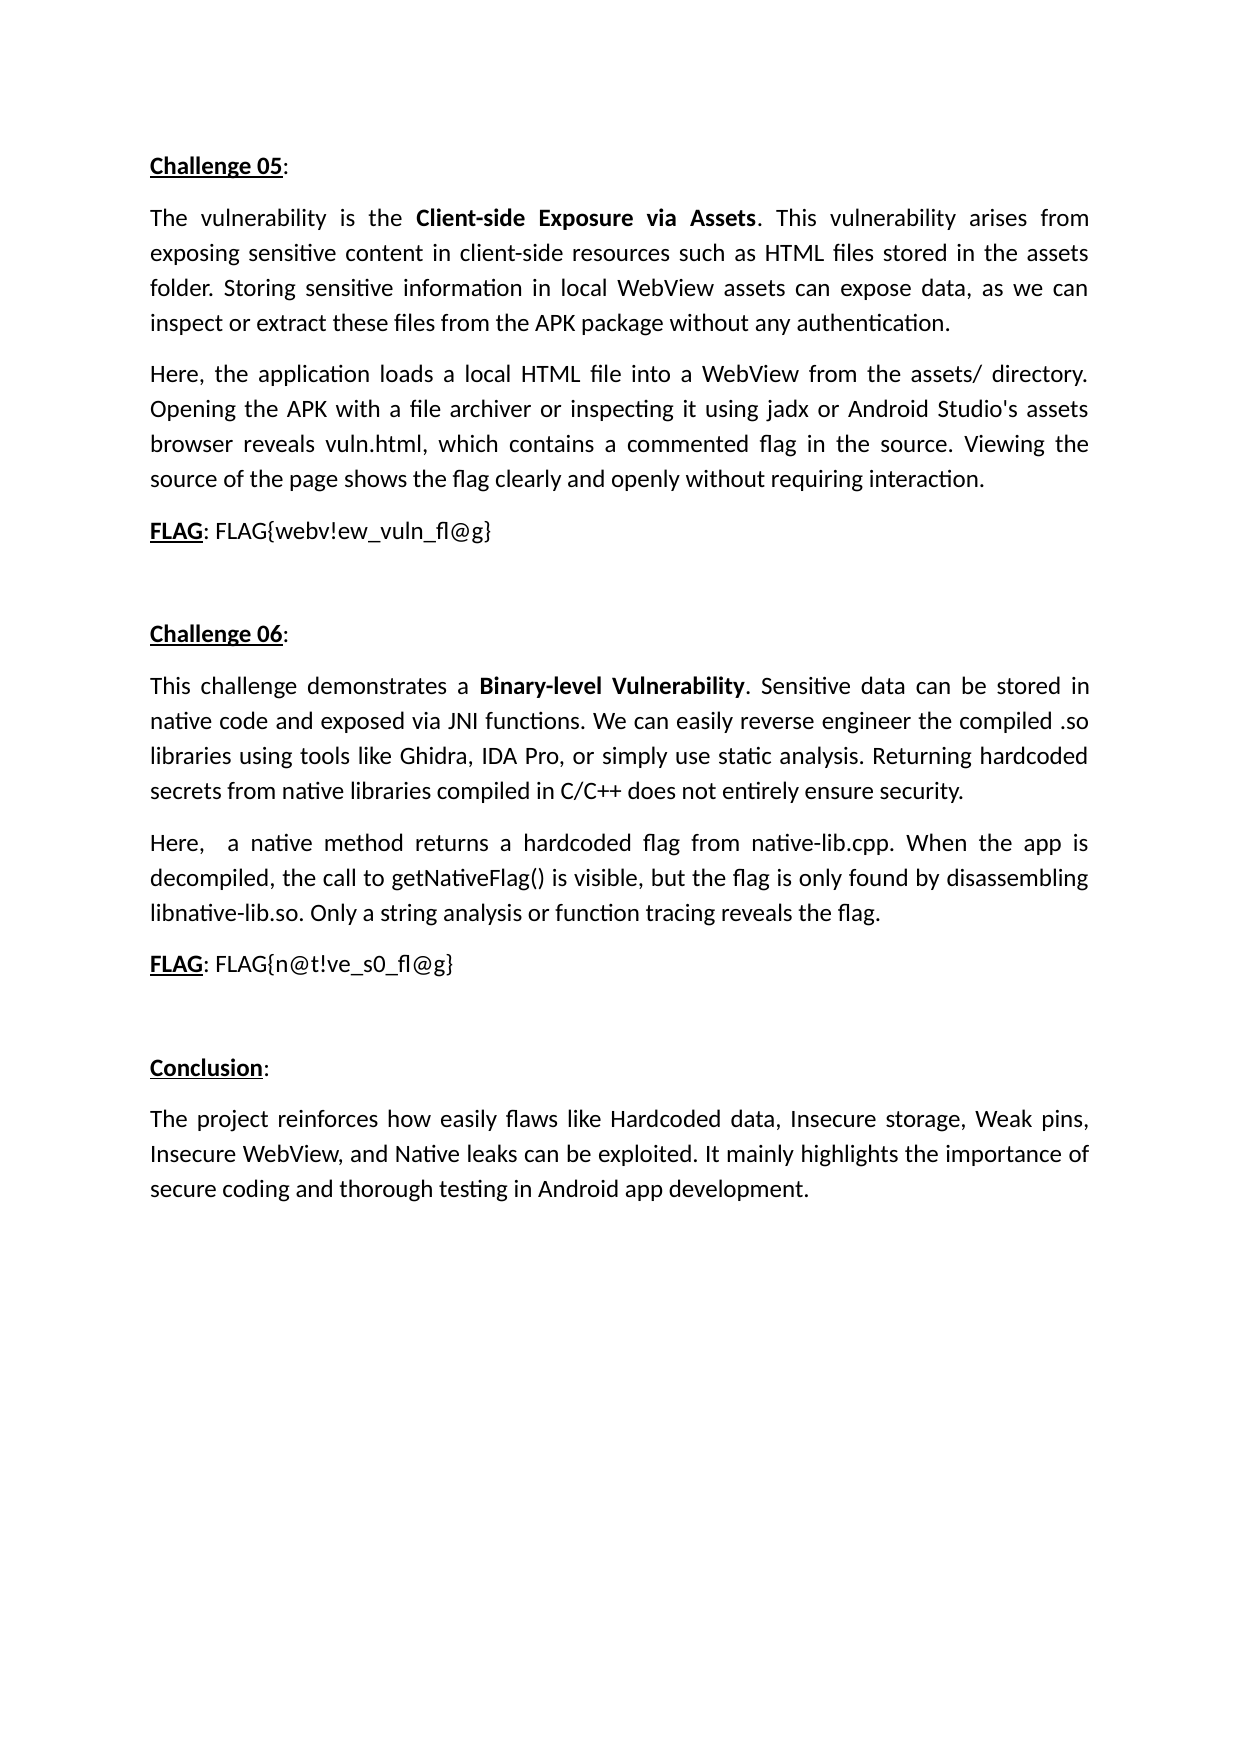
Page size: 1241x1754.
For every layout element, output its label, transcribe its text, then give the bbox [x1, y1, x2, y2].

text This challenge demonstrates a Binary-level Vulnerability. Sensitive data can be stored in native code and exposed via JNI functions. We can easily reverse engineer the compiled .so libraries using tools like Ghidra, IDA Pro, or simply use static analysis. Returning hardcoded secrets from native libraries compiled in C/C++ does not entirely ensure security. [150, 670, 1090, 806]
text The project reinforces how easily flaws like Hardcoded data, Insecure storage, Weak pins, Insecure WebView, and Native leaks can be exploited. It mainly highlights the importance of secure coding and thorough testing in Android app development. [150, 1103, 1090, 1204]
text FLAG: FLAG{n@t!ve_s0_fl@g} [150, 948, 1090, 979]
text Challenge 05: [150, 150, 1090, 181]
text Here, a native method returns a hardcoded flag from native-lib.cpp. When the app is decompiled, the call to getNativeFlag() is visible, but the flag is only found by disassembling libnative-lib.so. Only a string analysis or function tracing reveals the flag. [150, 827, 1090, 927]
text Conclusion: [150, 1052, 1090, 1082]
text Challenge 06: [150, 618, 1090, 649]
text Here, the application loads a local HTML file into a WebView from the assets/ directory. Opening the APK with a file archiver or inspecting it using jadx or Android Studio's assets browser reveals vuln.html, which contains a commented flag in the source. Viewing the source of the page shows the flag clearly and openly without requiring interaction. [150, 358, 1090, 494]
text FLAG: FLAG{webv!ew_vuln_fl@g} [150, 515, 1090, 546]
text The vulnerability is the Client-side Exposure via Assets. This vulnerability arises from exposing sensitive content in client-side resources such as HTML files stored in the assets folder. Storing sensitive information in local WebView assets can expose data, as we can inspect or extract these files from the APK package without any authentication. [150, 202, 1090, 337]
